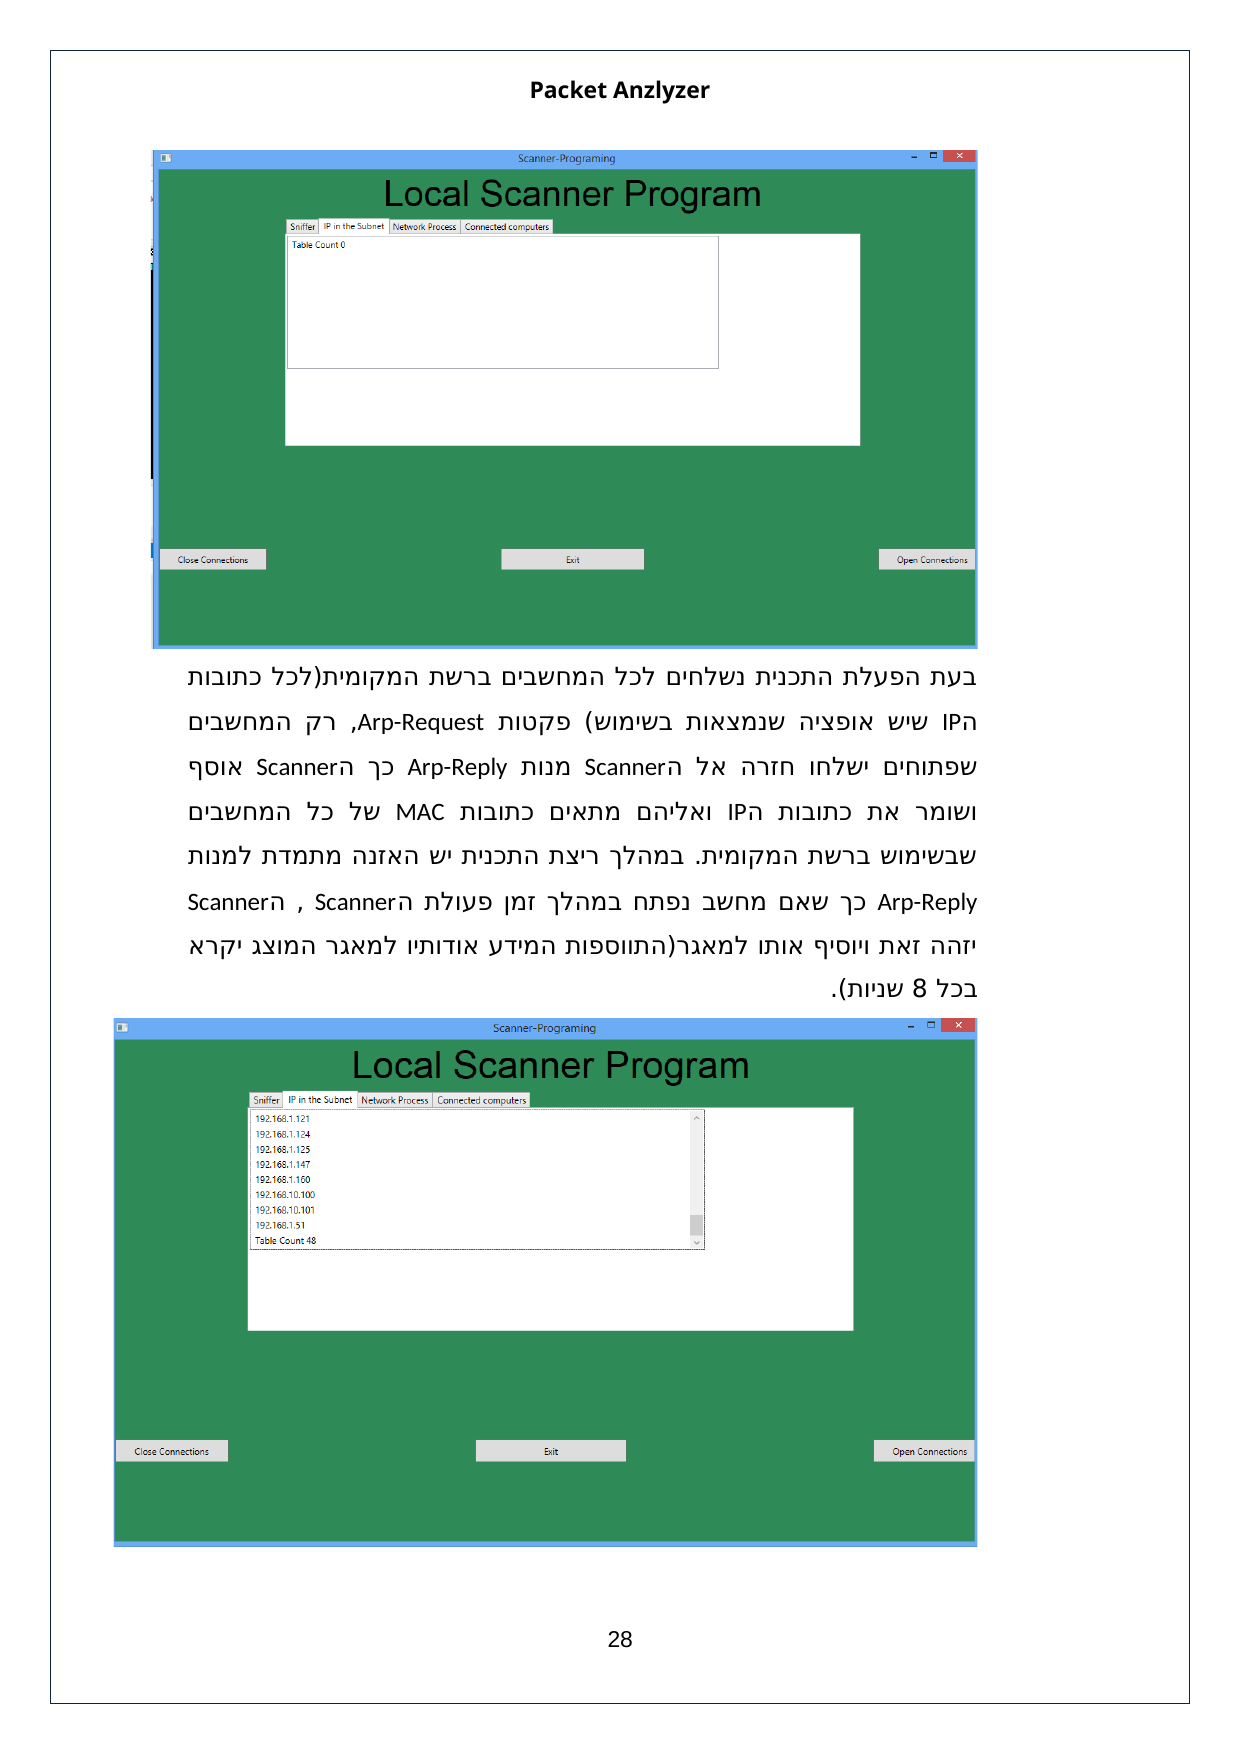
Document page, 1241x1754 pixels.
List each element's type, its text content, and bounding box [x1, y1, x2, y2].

picture [150, 150, 978, 649]
list בעת הפעלת התכנית נשלחים לכל המחשבים ברשת המקומית(לכל כתובות הIP שיש אופציה שנמצאות בשימוש) פקטות Arp-Request, רק המחשבים שפתוחים ישלחו חזרה אל הScanner מנות Arp-Reply כך הScanner אוסף ושומר את כתובות הIP ואליהם מתאים כתובות MAC של כל המחשבים שבשימוש ברשת המקומית. במהלך ריצת התכנית יש האזנה מתמדת למנות Arp-Reply כך שאם מחשב נפתח במהלך זמן פעולת הScanner , הScanner יזהה זאת ויוסיף אותו למאגר(התווספות המידע אודותיו למאגר המוצג יקרא בכל 8 שניות). [187, 662, 978, 1004]
picture [113, 1018, 978, 1547]
